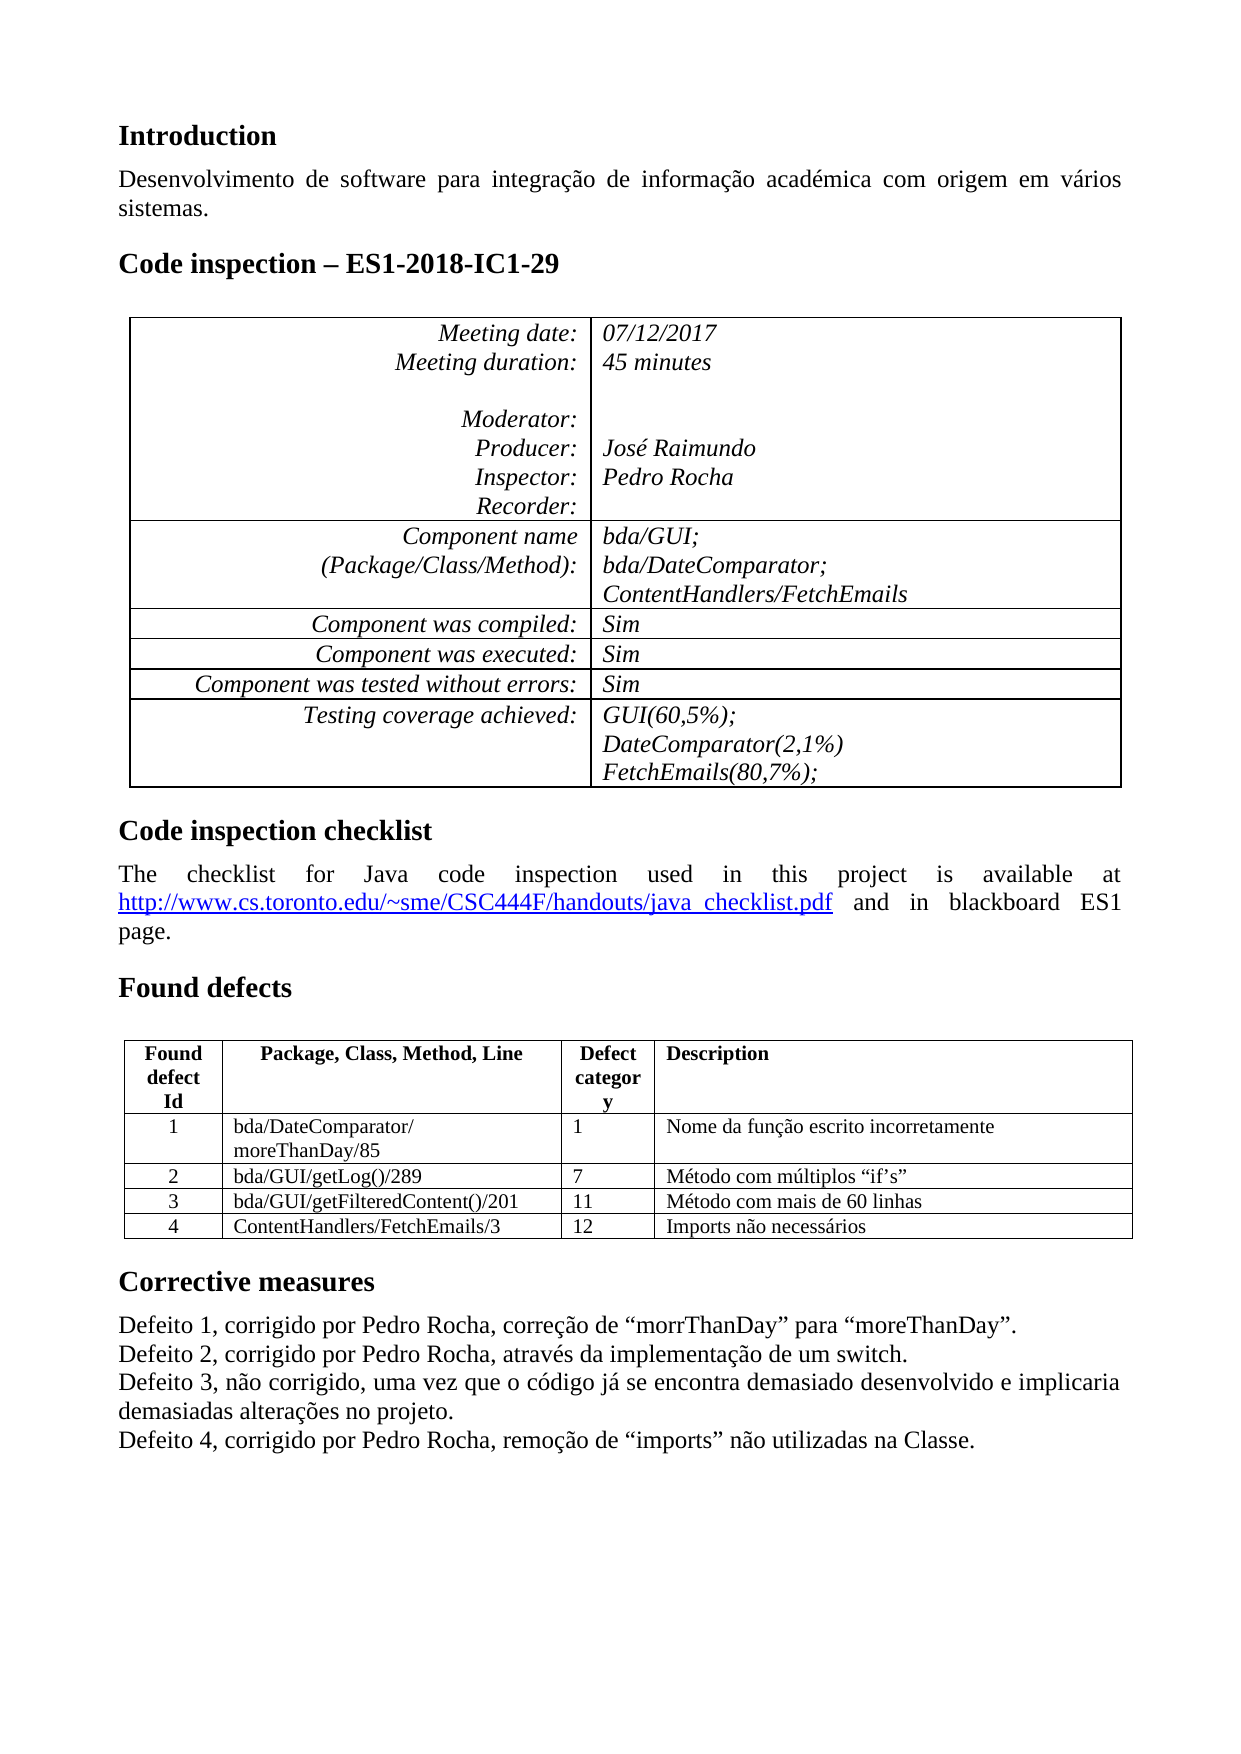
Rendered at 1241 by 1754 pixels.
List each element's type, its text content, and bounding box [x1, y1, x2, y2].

table_cell 1 [562, 1114, 654, 1162]
table_cell Component was compiled: [131, 609, 590, 638]
table_header Meeting date: Meeting duration: Moderator: Producer: Inspector: Recorder: [131, 318, 590, 519]
table_cell Método com múltiplos “if’s” [655, 1164, 1132, 1188]
table_cell Component name (Package/Class/Method): [131, 521, 590, 607]
table_cell Component was tested without errors: [131, 670, 590, 698]
table_cell 1 [125, 1114, 222, 1162]
table_cell 12 [562, 1214, 654, 1238]
text Defeito 3, não corrigido, uma vez que o código já se encontra demasiado desenvolvido e implicaria demasiadas alterações no projeto. [118, 1367, 1122, 1425]
table_cell bda/GUI/getLog()/289 [223, 1164, 561, 1188]
table_cell Método com mais de 60 linhas [655, 1189, 1132, 1213]
table_cell bda/GUI; bda/DateComparator; ContentHandlers/FetchEmails [592, 521, 1120, 607]
subtitle Corrective measures [118, 1264, 1122, 1297]
table_cell 3 [125, 1189, 222, 1213]
subtitle Found defects [118, 970, 1122, 1003]
text Defeito 1, corrigido por Pedro Rocha, correção de “morrThanDay” para “moreThanDay”. [118, 1310, 1122, 1339]
table_cell bda/DateComparator/moreThanDay/85 [223, 1114, 561, 1162]
table_cell Testing coverage achieved: [131, 700, 590, 786]
text The checklist for Java code inspection used in this project is available at http://www.cs.toronto.edu/~sme/CSC444F/handouts/java_checklist.pdf and in blackboard ES1 page. [118, 859, 1122, 945]
table_cell Sim [592, 639, 1120, 668]
table_cell 2 [125, 1164, 222, 1188]
table_cell 11 [562, 1189, 654, 1213]
table_header 07/12/2017 45 minutes José Raimundo Pedro Rocha [592, 318, 1120, 519]
table_cell ContentHandlers/FetchEmails/3 [223, 1214, 561, 1238]
table_cell GUI(60,5%); DateComparator(2,1%) FetchEmails(80,7%); [592, 700, 1120, 786]
table_cell 7 [562, 1164, 654, 1188]
subtitle Code inspection – ES1-2018-IC1-29 [118, 247, 1122, 280]
table_cell Imports não necessários [655, 1214, 1132, 1238]
text Desenvolvimento de software para integração de informação académica com origem em vários sistemas. [118, 164, 1122, 222]
table_header Description [655, 1041, 1132, 1113]
table_header Defect category [562, 1041, 654, 1113]
text Defeito 2, corrigido por Pedro Rocha, através da implementação de um switch. [118, 1339, 1122, 1367]
table_header Package, Class, Method, Line [223, 1041, 561, 1113]
subtitle Code inspection checklist [118, 813, 1122, 846]
table_cell Sim [592, 609, 1120, 638]
table_cell 4 [125, 1214, 222, 1238]
table_cell Sim [592, 670, 1120, 698]
table_header Found defect Id [125, 1041, 222, 1113]
text Defeito 4, corrigido por Pedro Rocha, remoção de “imports” não utilizadas na Classe. [118, 1425, 1122, 1454]
table_cell Nome da função escrito incorretamente [655, 1114, 1132, 1162]
subtitle Introduction [118, 118, 1122, 152]
table_cell Component was executed: [131, 639, 590, 668]
table_cell bda/GUI/getFilteredContent()/201 [223, 1189, 561, 1213]
